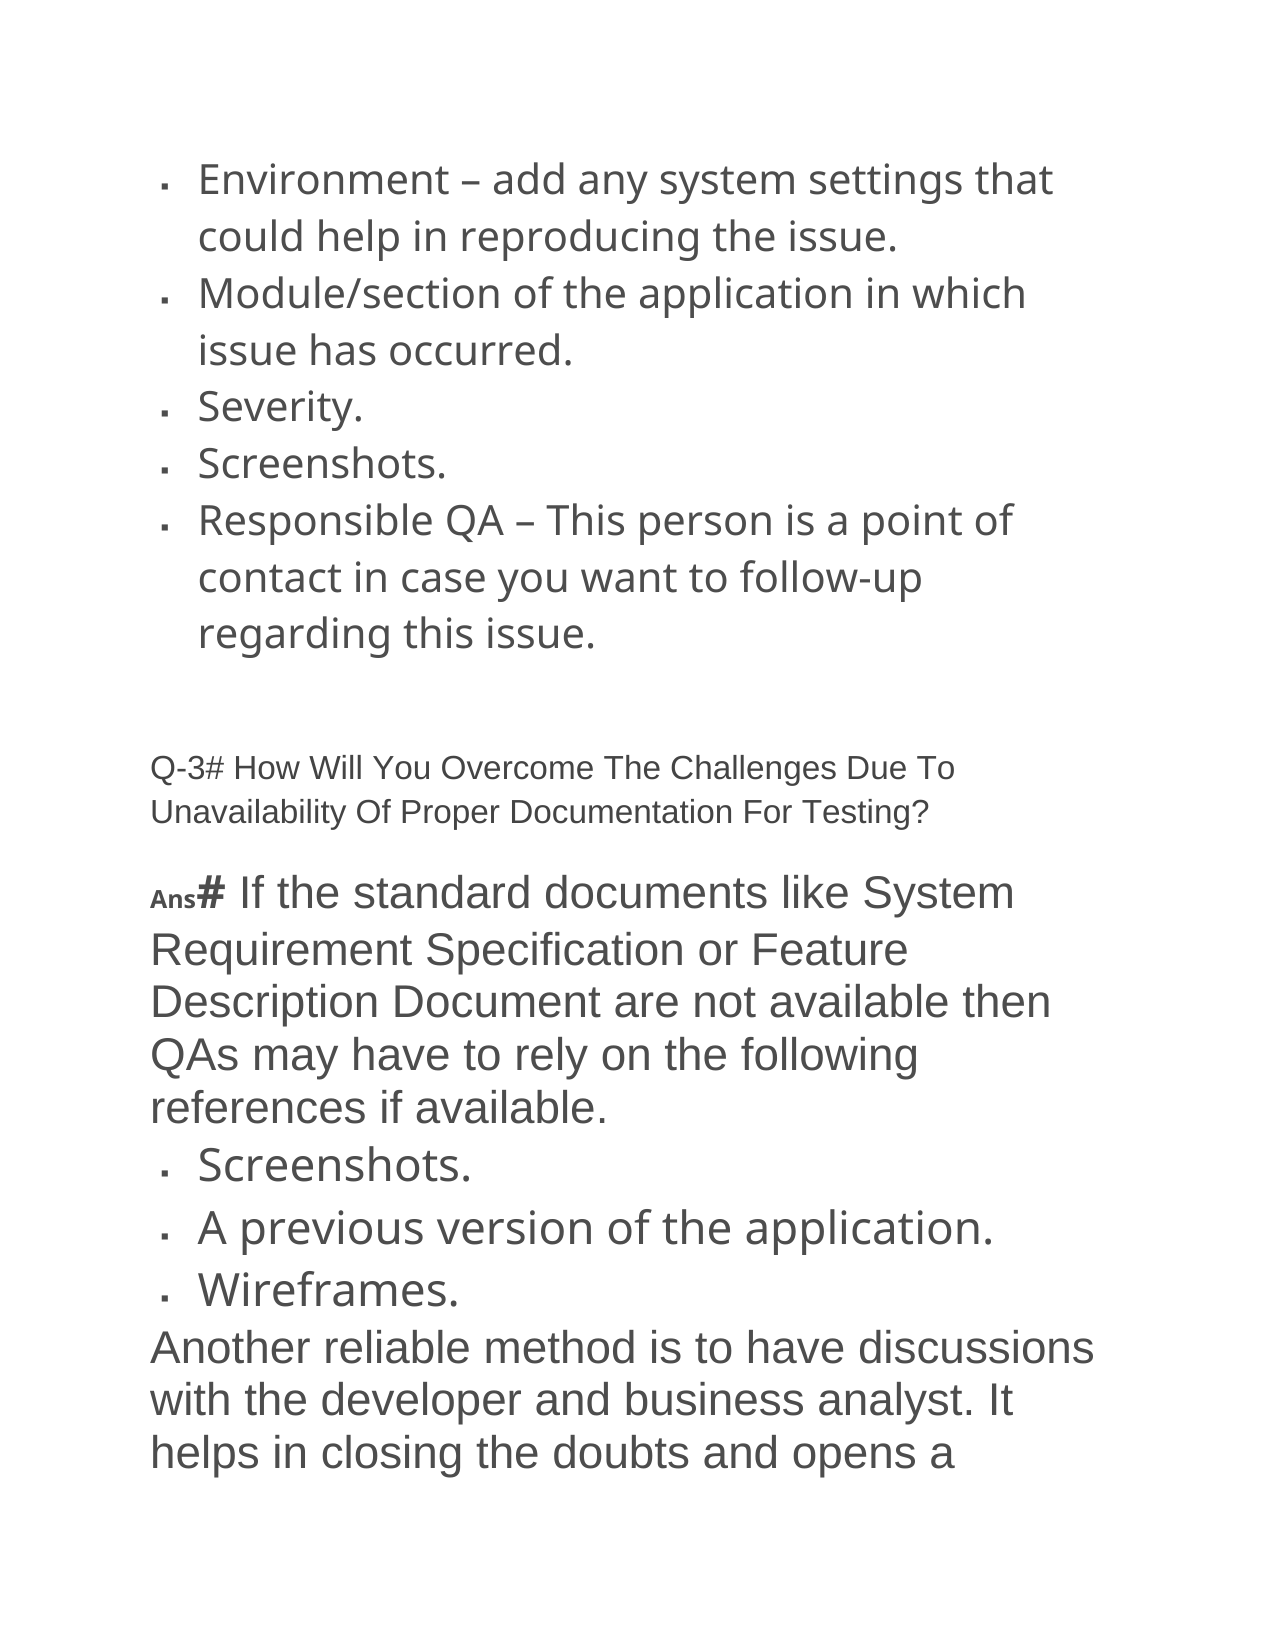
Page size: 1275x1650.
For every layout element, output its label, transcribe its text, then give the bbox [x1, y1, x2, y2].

list Wireframes. [160, 1258, 1125, 1320]
list Environment – add any system settings that could help in reproducing the issue. [160, 150, 1125, 263]
list Screenshots. [160, 434, 1125, 491]
list A previous version of the application. [160, 1195, 1125, 1258]
list Screenshots. [160, 1133, 1125, 1195]
list Severity. [160, 377, 1125, 434]
text Ans# If the standard documents like System Requirement Specification or Feature Description Document are not available then QAs may have to rely on the following references if available. [150, 860, 1125, 1133]
list Module/section of the application in which issue has occurred. [160, 263, 1125, 377]
subtitle Q-3# How Will You Overcome The Challenges Due To Unavailability Of Proper Documentation For Testing? [150, 748, 1125, 831]
list Responsible QA – This person is a point of contact in case you want to follow-up regarding this issue. [160, 491, 1125, 661]
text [150, 1320, 1125, 1478]
